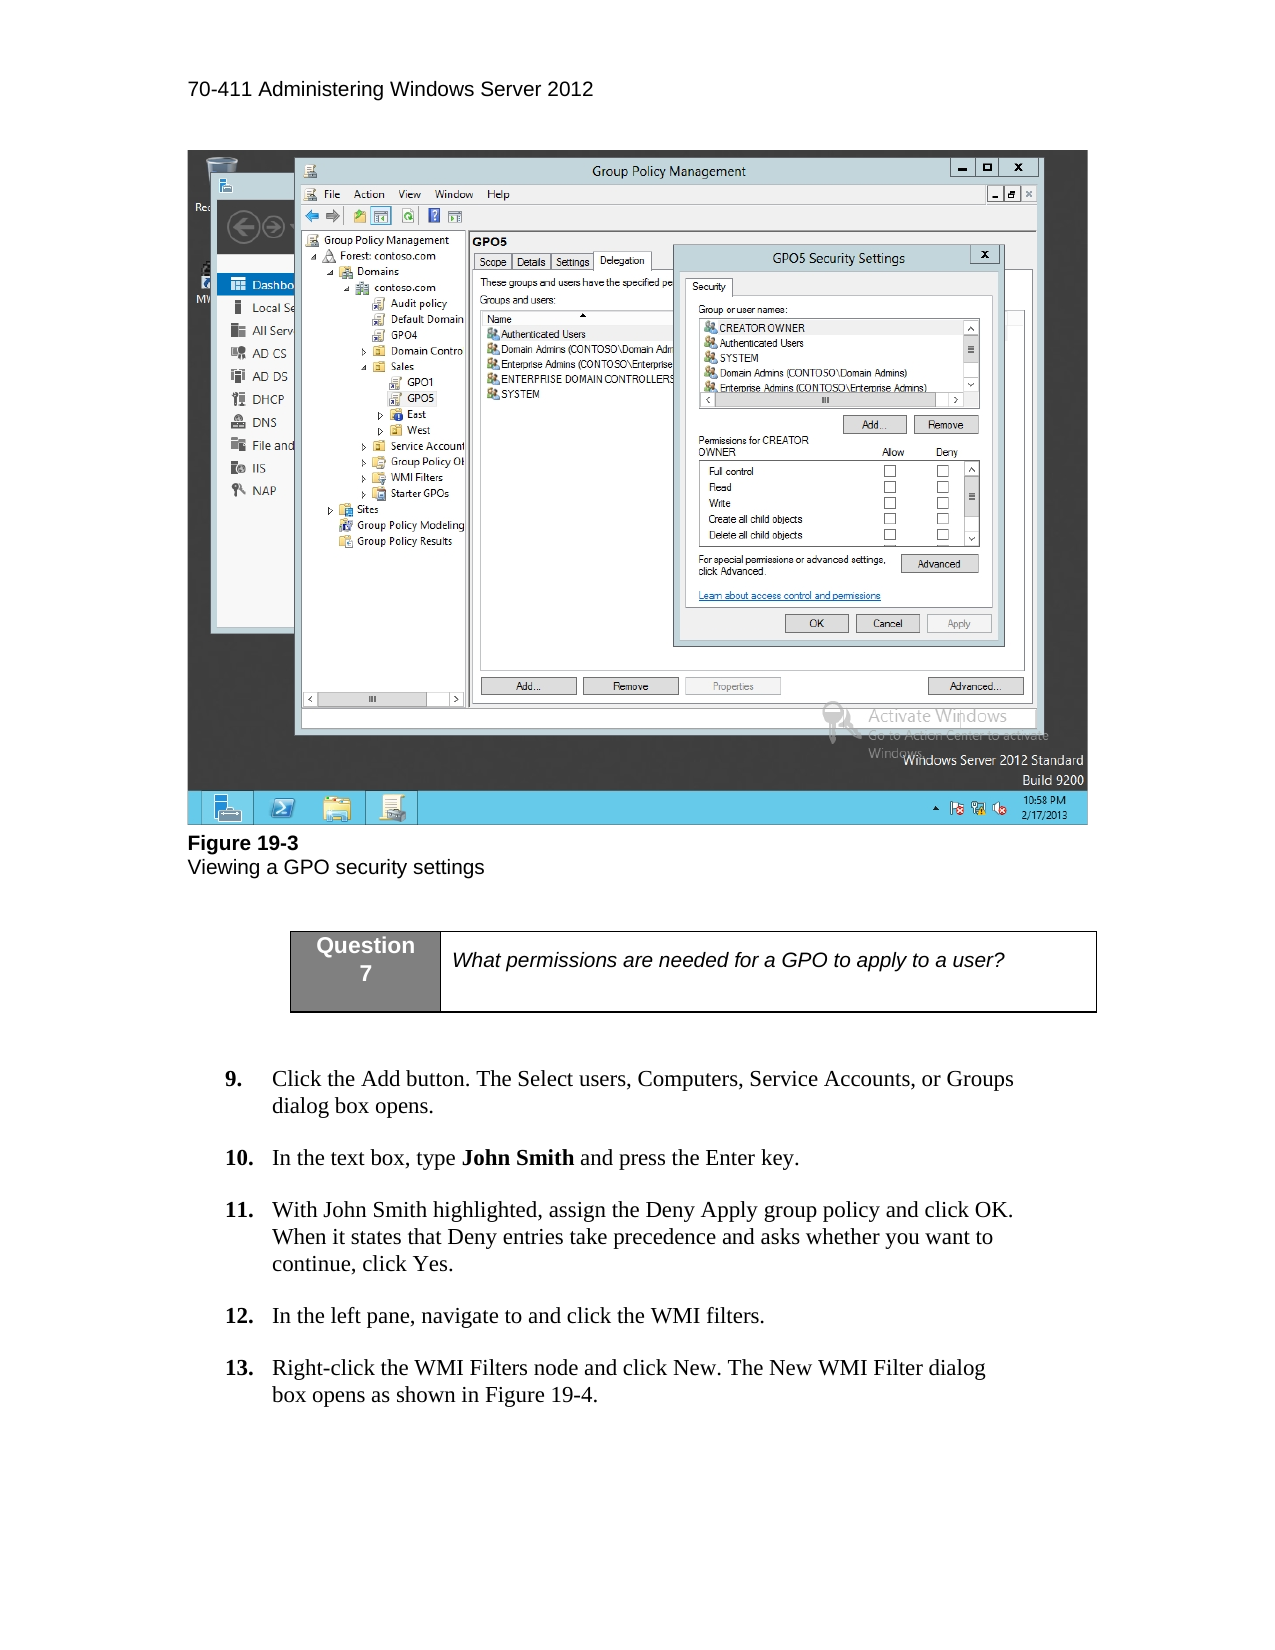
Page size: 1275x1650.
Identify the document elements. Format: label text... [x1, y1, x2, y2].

table_header What permissions are needed for a GPO to apply to a user? [441, 932, 1096, 1011]
text Viewing a GPO security settings [187, 855, 1087, 879]
text 12. In the left pane, navigate to and click the WMI filters. [225, 1302, 1022, 1329]
text 9. Click the Add button. The Select users, Computers, Service Accounts, or Groups dialog box opens. [225, 1064, 1022, 1119]
picture [187, 150, 1088, 825]
text 10. In the text box, type John Smith and press the Enter key. [225, 1144, 1022, 1171]
text 13. Right-click the WMI Filters node and click New. The New WMI Filter dialog box opens as shown in Figure 19-4. [225, 1354, 1022, 1408]
table_header Question 7 [291, 932, 440, 1011]
text Figure 19-3 [187, 831, 1087, 855]
text 11. With John Smith highlighted, assign the Deny Apply group policy and click OK. When it states that Deny entries take precedence and asks whether you want to continue, click Yes. [225, 1196, 1022, 1277]
